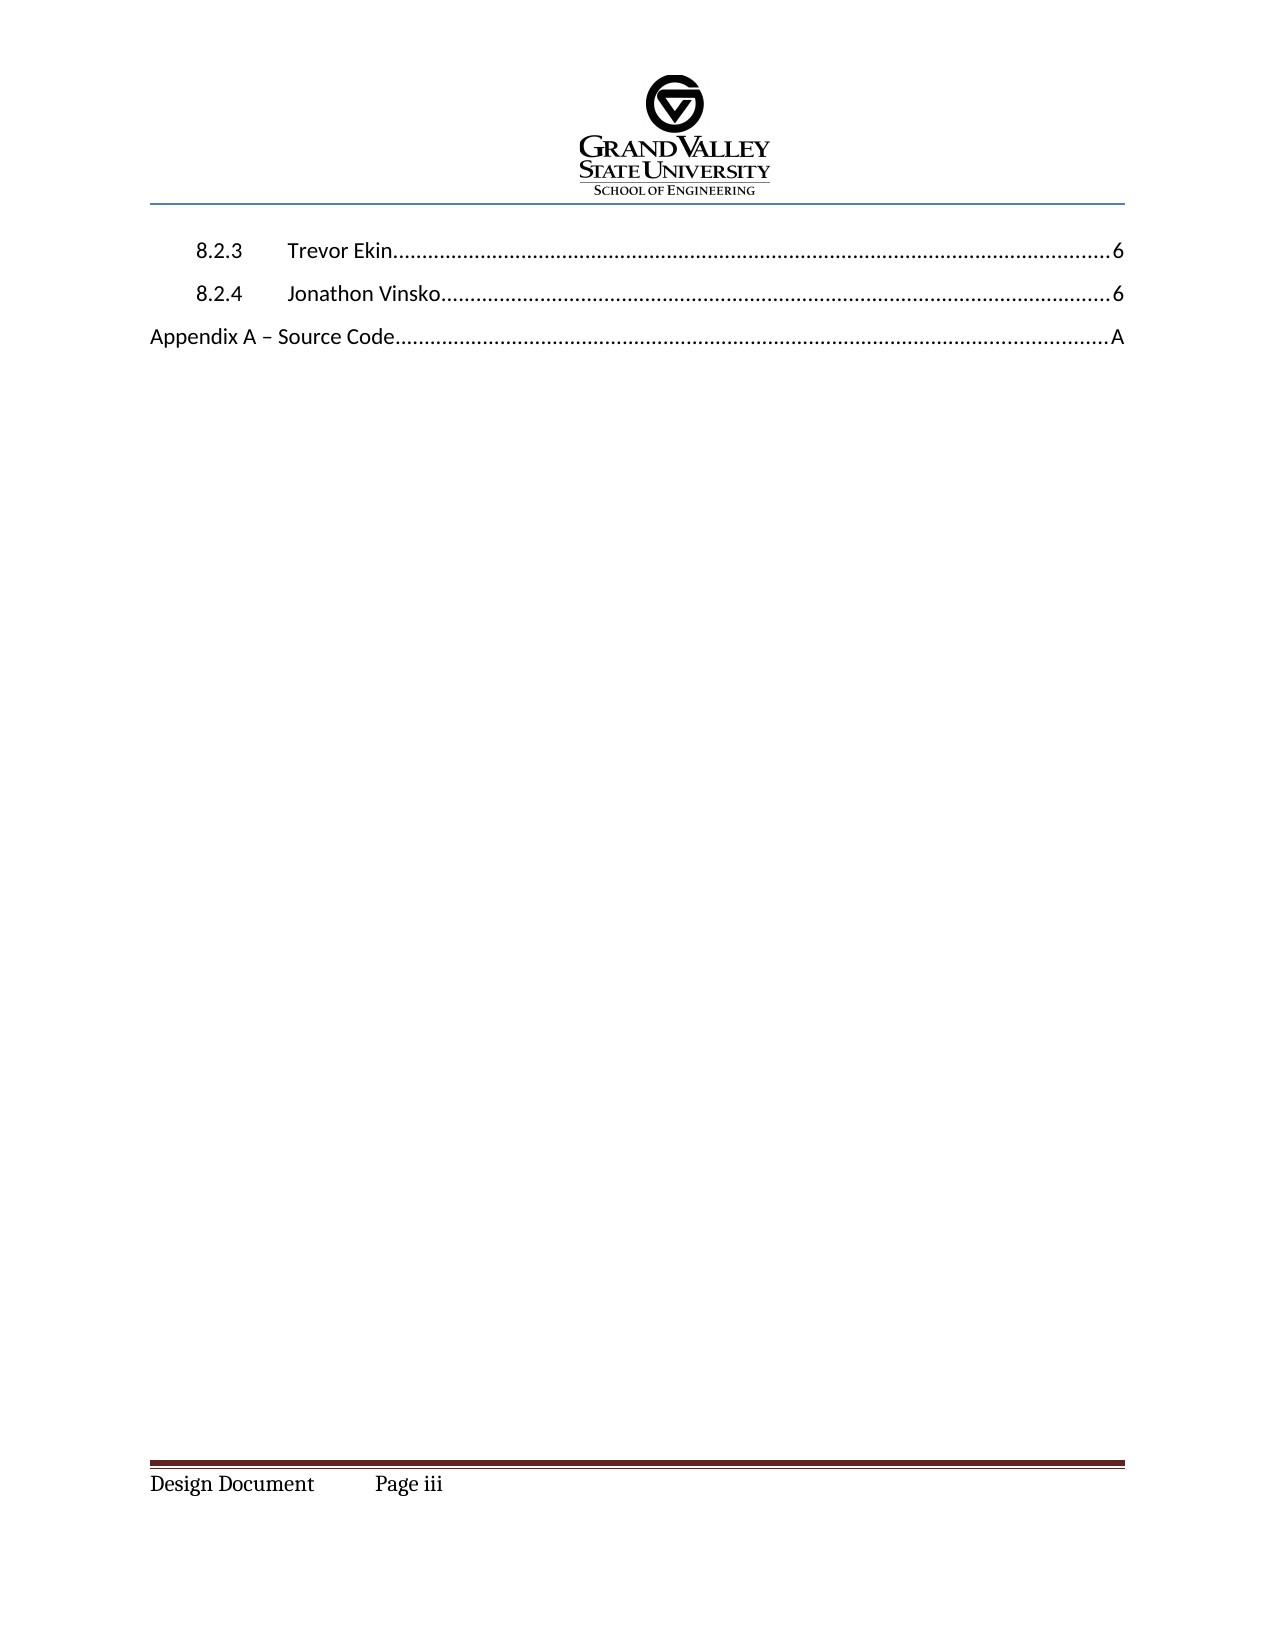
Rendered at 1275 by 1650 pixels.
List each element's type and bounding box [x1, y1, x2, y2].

picture [579, 75, 770, 195]
